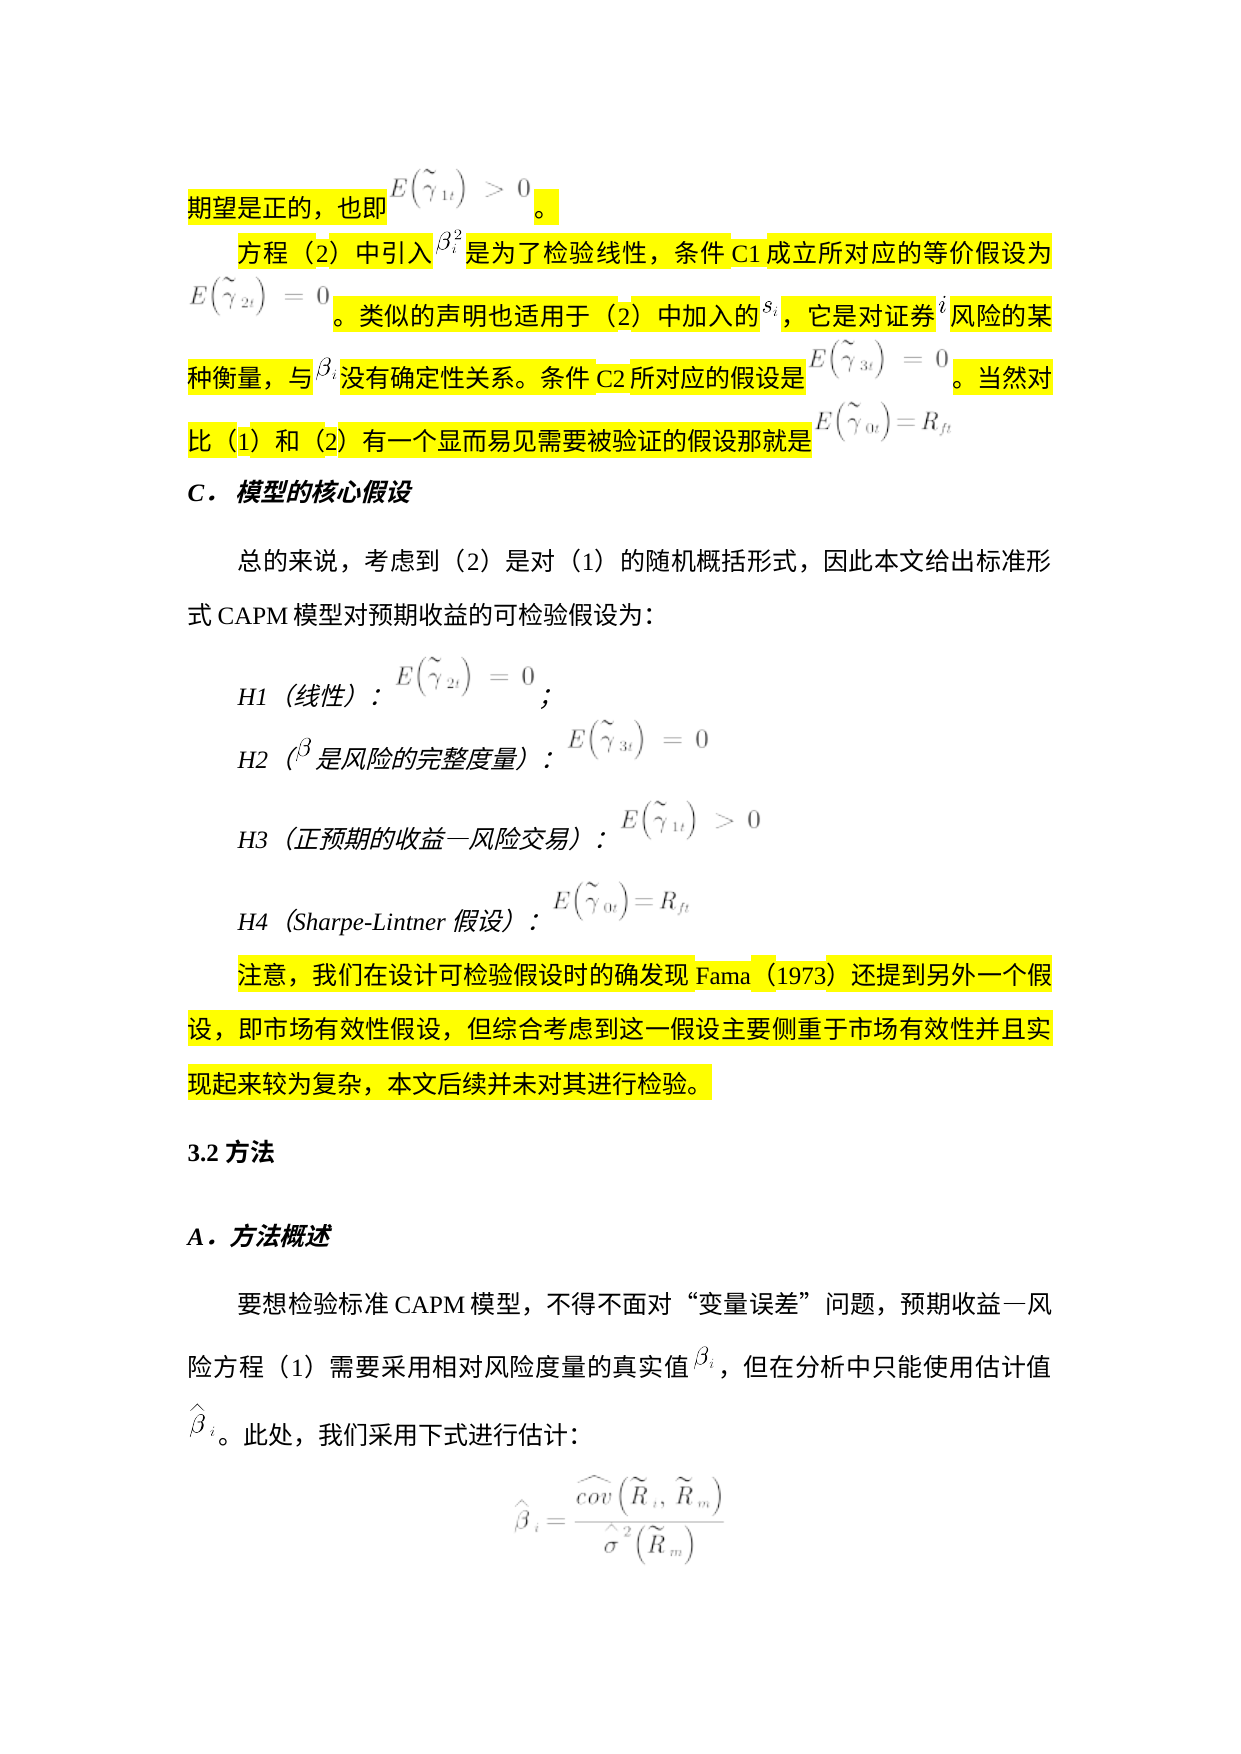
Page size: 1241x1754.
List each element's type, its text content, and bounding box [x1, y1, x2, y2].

text C． 模型的核心假设 [187, 458, 1053, 523]
text 方程（2）中引入是为了检验线性，条件C1成立所对应的等价假设为。类似的声明也适用于（2）中加入的，它是对证券风险的某种衡量，与没有确定性关系。条件C2所对应的假设是。当然对比（1）和（2）有一个显而易见需要被验证的假设那就是 [187, 225, 1053, 458]
text H3（正预期的收益—风险交易）： [187, 793, 1053, 856]
text 要想检验标准CAPM模型，不得不面对“变量误差”问题，预期收益—风险方程（1）需要采用相对风险度量的真实值，但在分析中只能使用估计值。此处，我们采用下式进行估计： [187, 1285, 1053, 1452]
text 注意，我们在设计可检验假设时的确发现Fama（1973）还提到另外一个假设，即市场有效性假设，但综合考虑到这一假设主要侧重于市场有效性并且实现起来较为复杂，本文后续并未对其进行检验。 [187, 955, 1053, 1100]
text H1（线性）：； [187, 650, 1053, 712]
text A．方法概述 [187, 1202, 1053, 1267]
text H2（是风险的完整度量）： [187, 712, 1053, 775]
text 3.2 方法 [187, 1118, 1053, 1183]
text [187, 162, 1053, 225]
text H4（Sharpe-Lintner假设）： [187, 874, 1053, 937]
text 总的来说，考虑到（2）是对（1）的随机概括形式，因此本文给出标准形式CAPM模型对预期收益的可检验假设为： [187, 541, 1053, 632]
